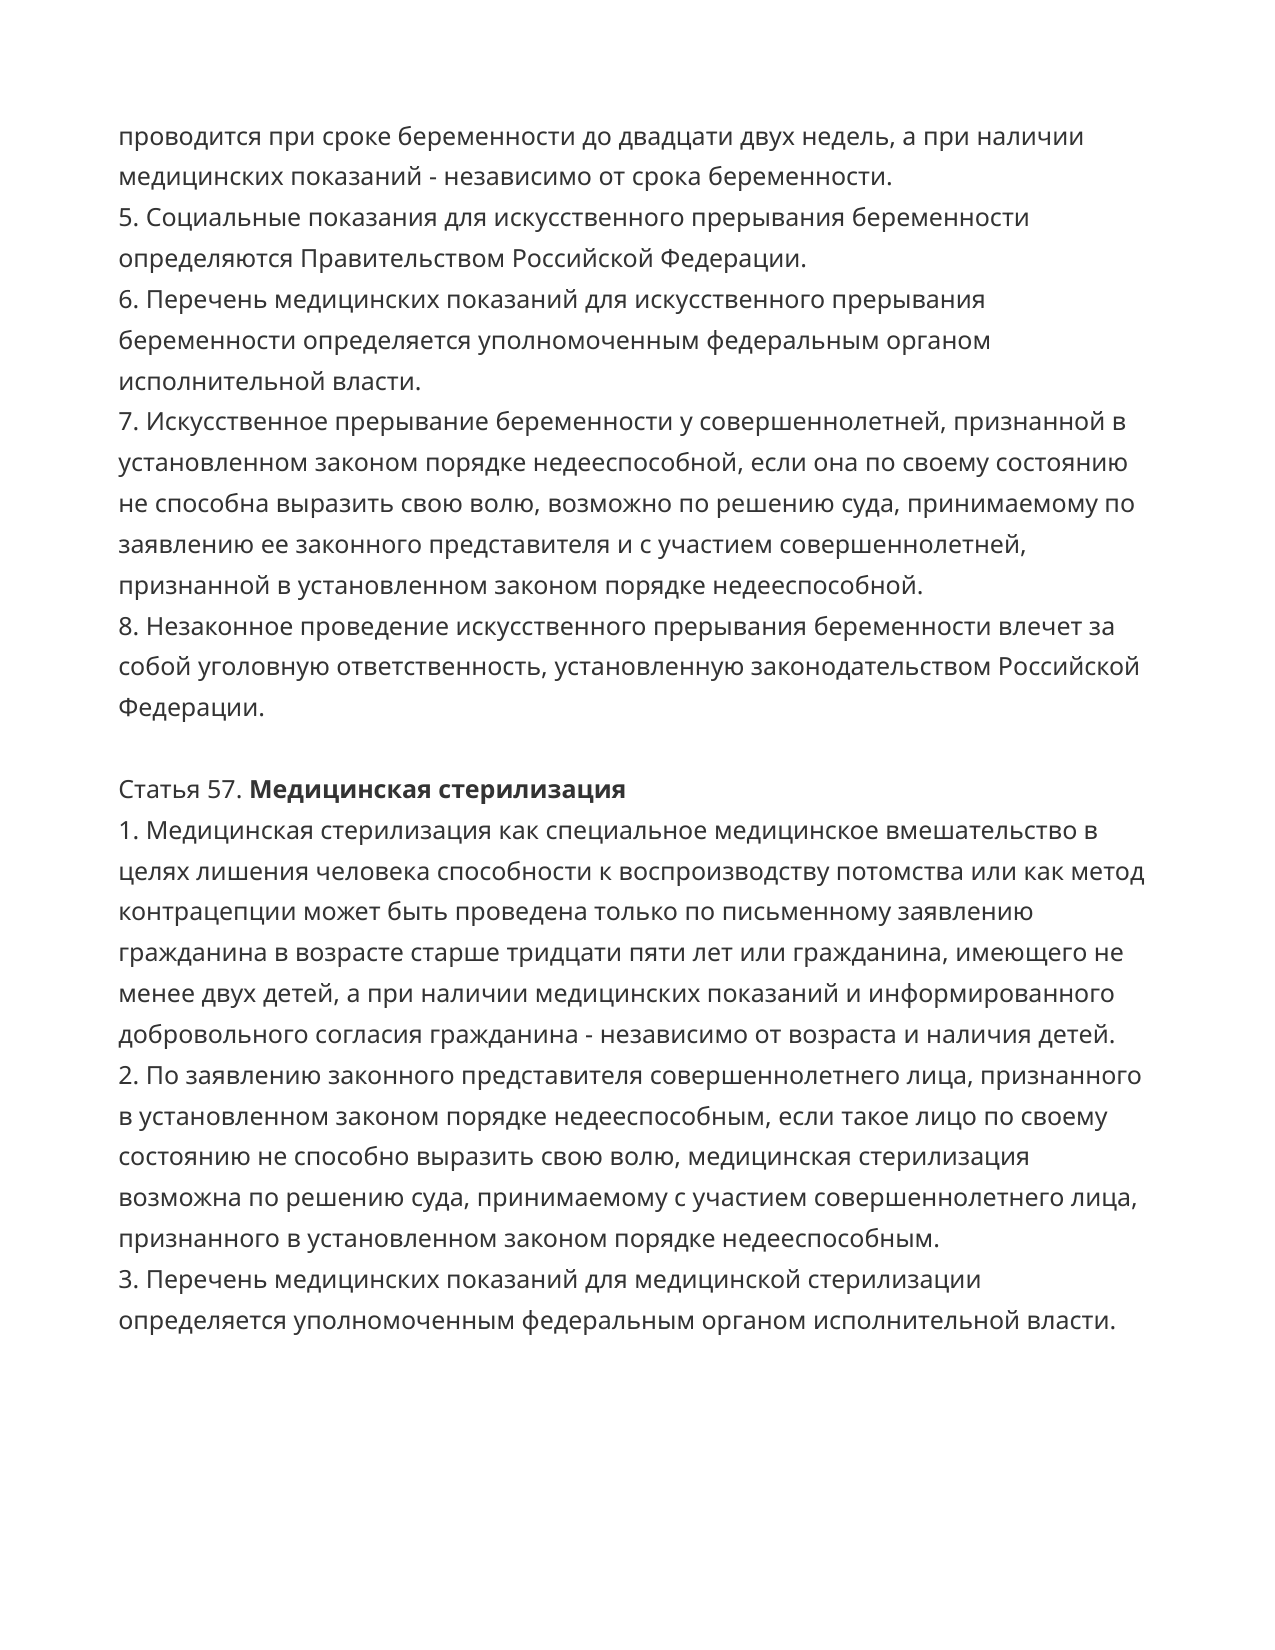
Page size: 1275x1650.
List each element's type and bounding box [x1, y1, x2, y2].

text [118, 118, 1157, 1336]
